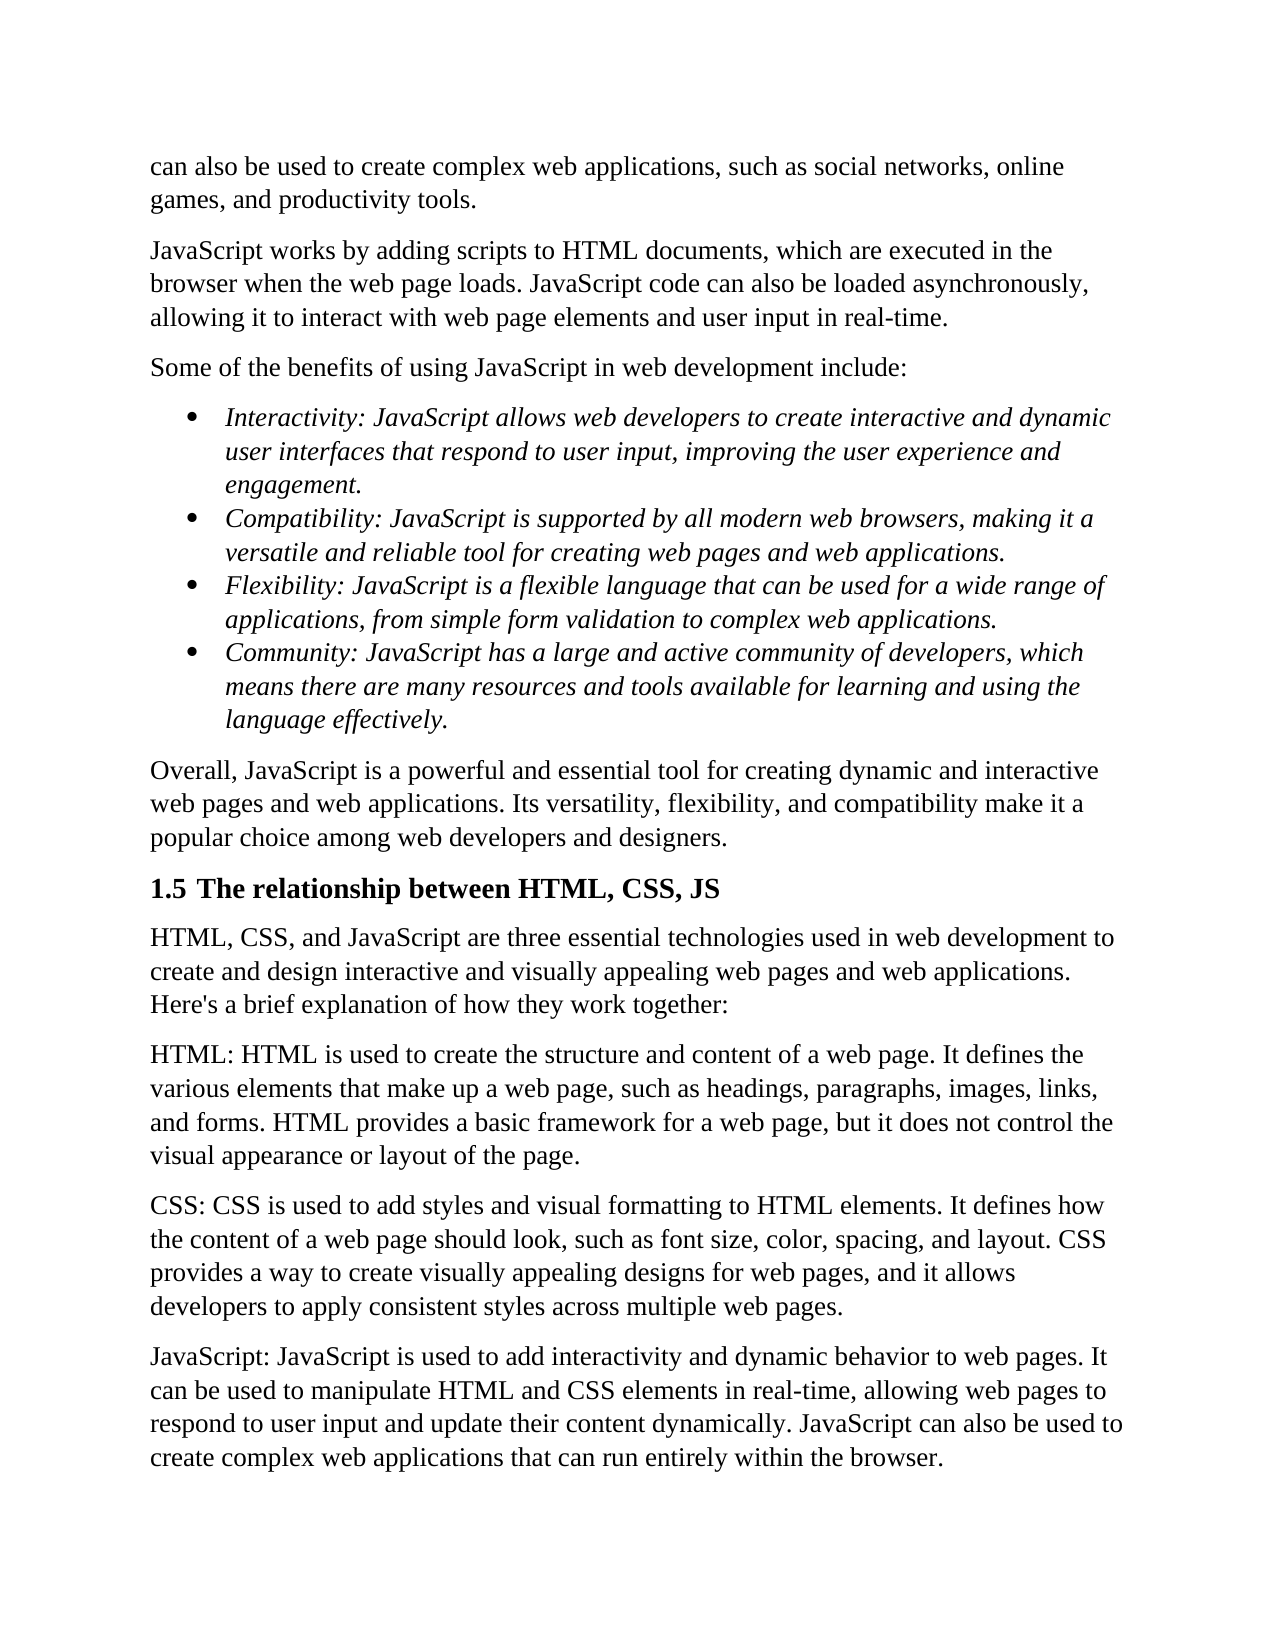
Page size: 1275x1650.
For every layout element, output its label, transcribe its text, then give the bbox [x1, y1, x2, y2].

list Flexibility: JavaScript is a flexible language that can be used for a wide range of applications, from simple form validation to complex web applications. [187, 569, 1125, 634]
text JavaScript: JavaScript is used to add interactivity and dynamic behavior to web pages. It can be used to manipulate HTML and CSS elements in real-time, allowing web pages to respond to user input and update their content dynamically. JavaScript can also be used to create complex web applications that can run entirely within the browser. [150, 1340, 1125, 1472]
text CSS: CSS is used to add styles and visual formatting to HTML elements. It defines how the content of a web page should look, such as font size, color, spacing, and layout. CSS provides a way to create visually appealing designs for web pages, and it allows developers to apply consistent styles across multiple web pages. [150, 1189, 1125, 1321]
list Compatibility: JavaScript is supported by all modern web browsers, making it a versatile and reliable tool for creating web pages and web applications. [187, 502, 1125, 567]
list Community: JavaScript has a large and active community of developers, which means there are many resources and tools available for learning and using the language effectively. [187, 636, 1125, 735]
text JavaScript works by adding scripts to HTML documents, which are executed in the browser when the web page loads. JavaScript code can also be loaded asynchronously, allowing it to interact with web page elements and user input in real-time. [150, 234, 1125, 332]
text HTML, CSS, and JavaScript are three essential technologies used in web development to create and design interactive and visually appealing web pages and web applications. Here's a brief explanation of how they work together: [150, 921, 1125, 1019]
subtitle The relationship between HTML, CSS, JS [150, 871, 1125, 904]
list Interactivity: JavaScript allows web developers to create interactive and dynamic user interfaces that respond to user input, improving the user experience and engagement. [187, 401, 1125, 499]
text HTML: HTML is used to create the structure and content of a web page. It defines the various elements that make up a web page, such as headings, paragraphs, images, links, and forms. HTML provides a basic framework for a web page, but it does not control the visual appearance or layout of the page. [150, 1039, 1125, 1170]
text Some of the benefits of using JavaScript in web development include: [150, 351, 1125, 382]
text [150, 150, 1125, 215]
text Overall, JavaScript is a powerful and essential tool for creating dynamic and interactive web pages and web applications. Its versatility, flexibility, and compatibility make it a popular choice among web developers and designers. [150, 754, 1125, 852]
